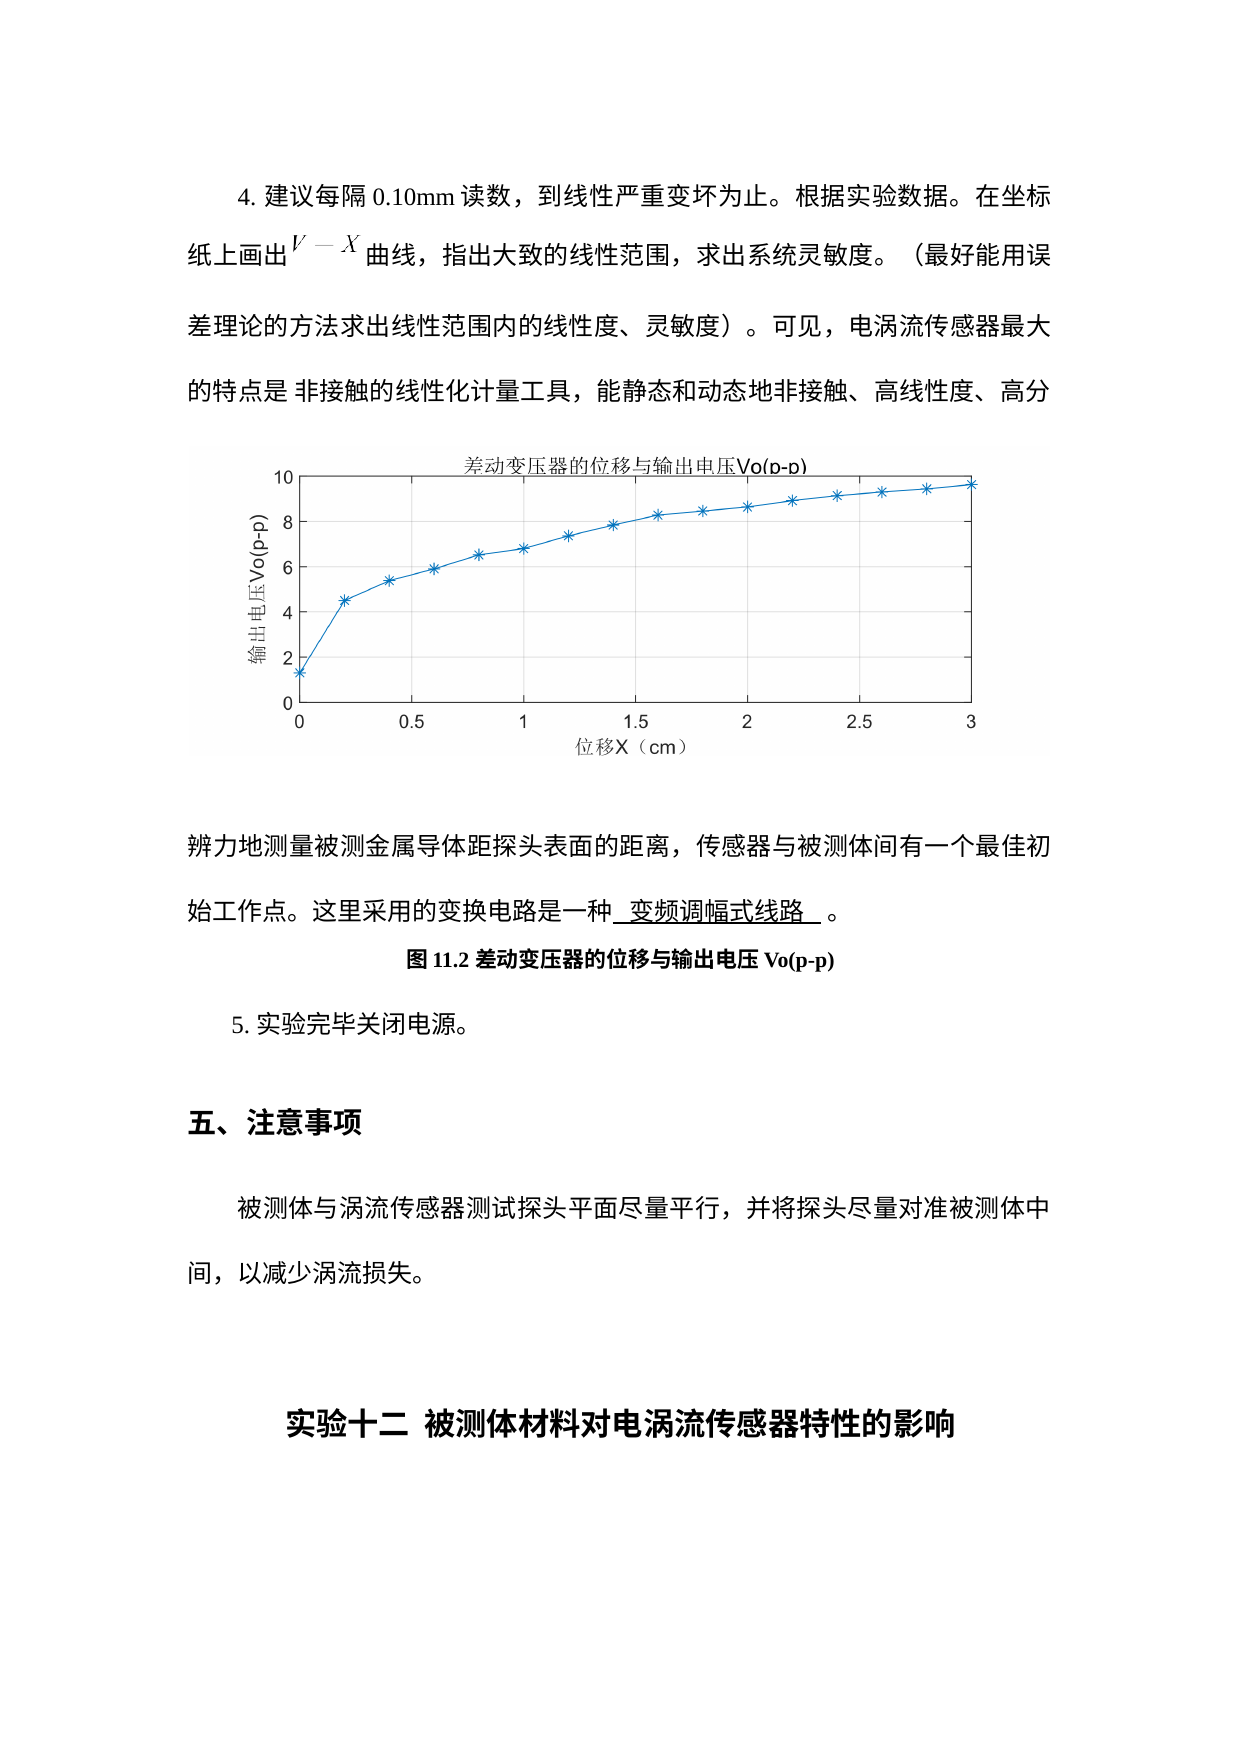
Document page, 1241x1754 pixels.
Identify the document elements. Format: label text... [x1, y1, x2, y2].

text 被测体与涡流传感器测试探头平面尽量平行，并将探头尽量对准被测体中间，以减少涡流损失。 [187, 1174, 1053, 1304]
picture [187, 446, 1050, 756]
text 五、注意事项 [187, 1088, 1053, 1153]
text 实验十二 被测体材料对电涡流传感器特性的影响 [187, 1389, 1053, 1454]
text 图11.2 差动变压器的位移与输出电压Vo(p-p) [187, 942, 1053, 974]
text 5. 实验完毕关闭电源。 [187, 990, 1053, 1055]
